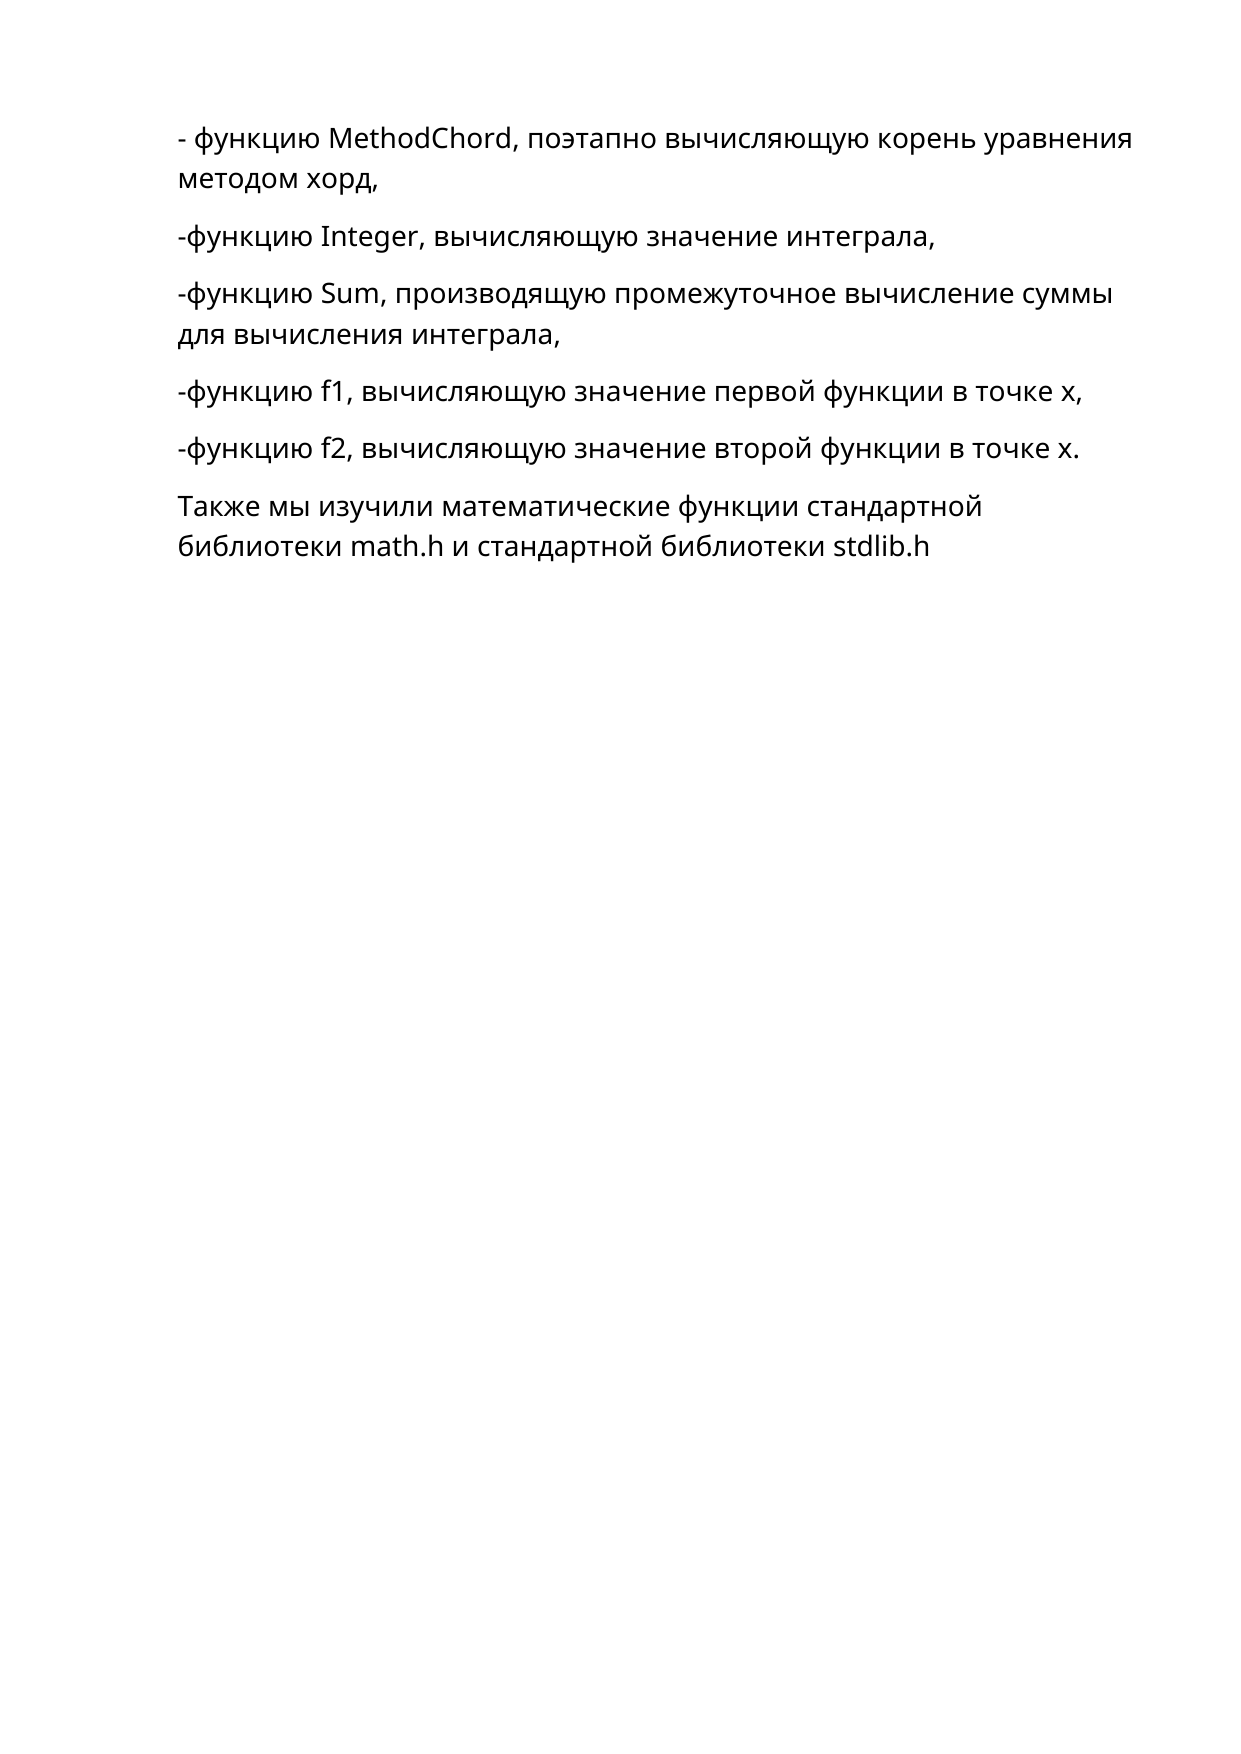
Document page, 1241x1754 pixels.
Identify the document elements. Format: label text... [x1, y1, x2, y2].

text -функцию f2, вычисляющую значение второй функции в точке х. [177, 428, 1152, 467]
text -функцию Sum, производящую промежуточное вычисление суммы для вычисления интеграла, [177, 273, 1152, 352]
text Также мы изучили математические функции стандартной библиотеки math.h и стандартной библиотеки stdlib.h [177, 486, 1152, 565]
text -функцию f1, вычисляющую значение первой функции в точке х, [177, 371, 1152, 409]
text - функцию MethodChord, поэтапно вычисляющую корень уравнения методом хорд, [177, 118, 1152, 197]
text -функцию Integer, вычисляющую значение интеграла, [177, 216, 1152, 254]
